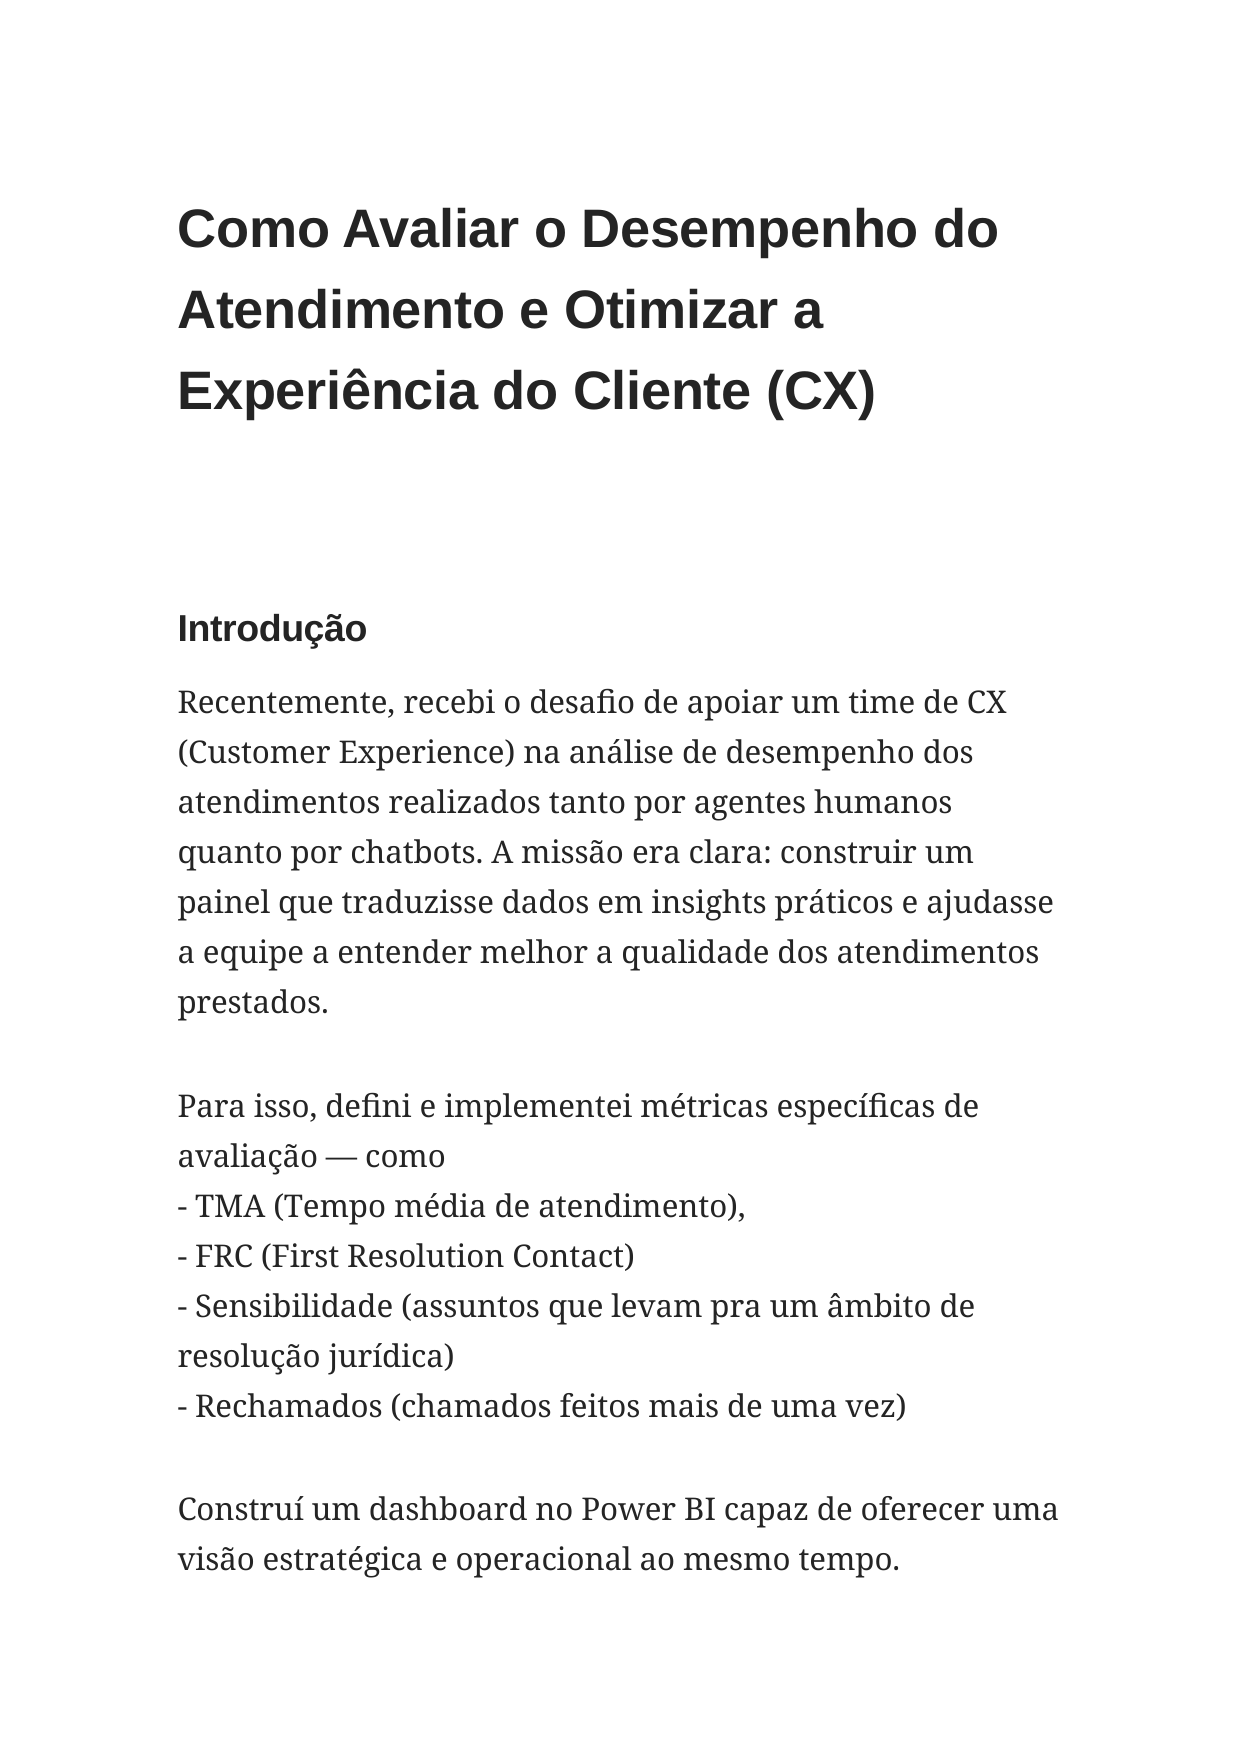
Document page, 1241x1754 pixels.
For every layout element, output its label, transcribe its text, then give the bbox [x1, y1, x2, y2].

text Construí um dashboard no Power BI capaz de oferecer uma visão estratégica e operacional ao mesmo tempo. [177, 1480, 1063, 1580]
text Para isso, defini e implementei métricas específicas de avaliação — como - TMA (Tempo média de atendimento), - FRC (First Resolution Contact) - Sensibilidade (assuntos que levam pra um âmbito de resolução jurídica) - Rechamados (chamados feitos mais de uma vez) [177, 1076, 1063, 1426]
text Recentemente, recebi o desafio de apoiar um time de CX (Customer Experience) na análise de desempenho dos atendimentos realizados tanto por agentes humanos quanto por chatbots. A missão era clara: construir um painel que traduzisse dados em insights práticos e ajudasse a equipe a entender melhor a qualidade dos atendimentos prestados. [177, 673, 1063, 1023]
text Introdução [177, 602, 1063, 649]
subtitle Como Avaliar o Desempenho do Atendimento e Otimizar a Experiência do Cliente (CX) [177, 177, 1063, 421]
